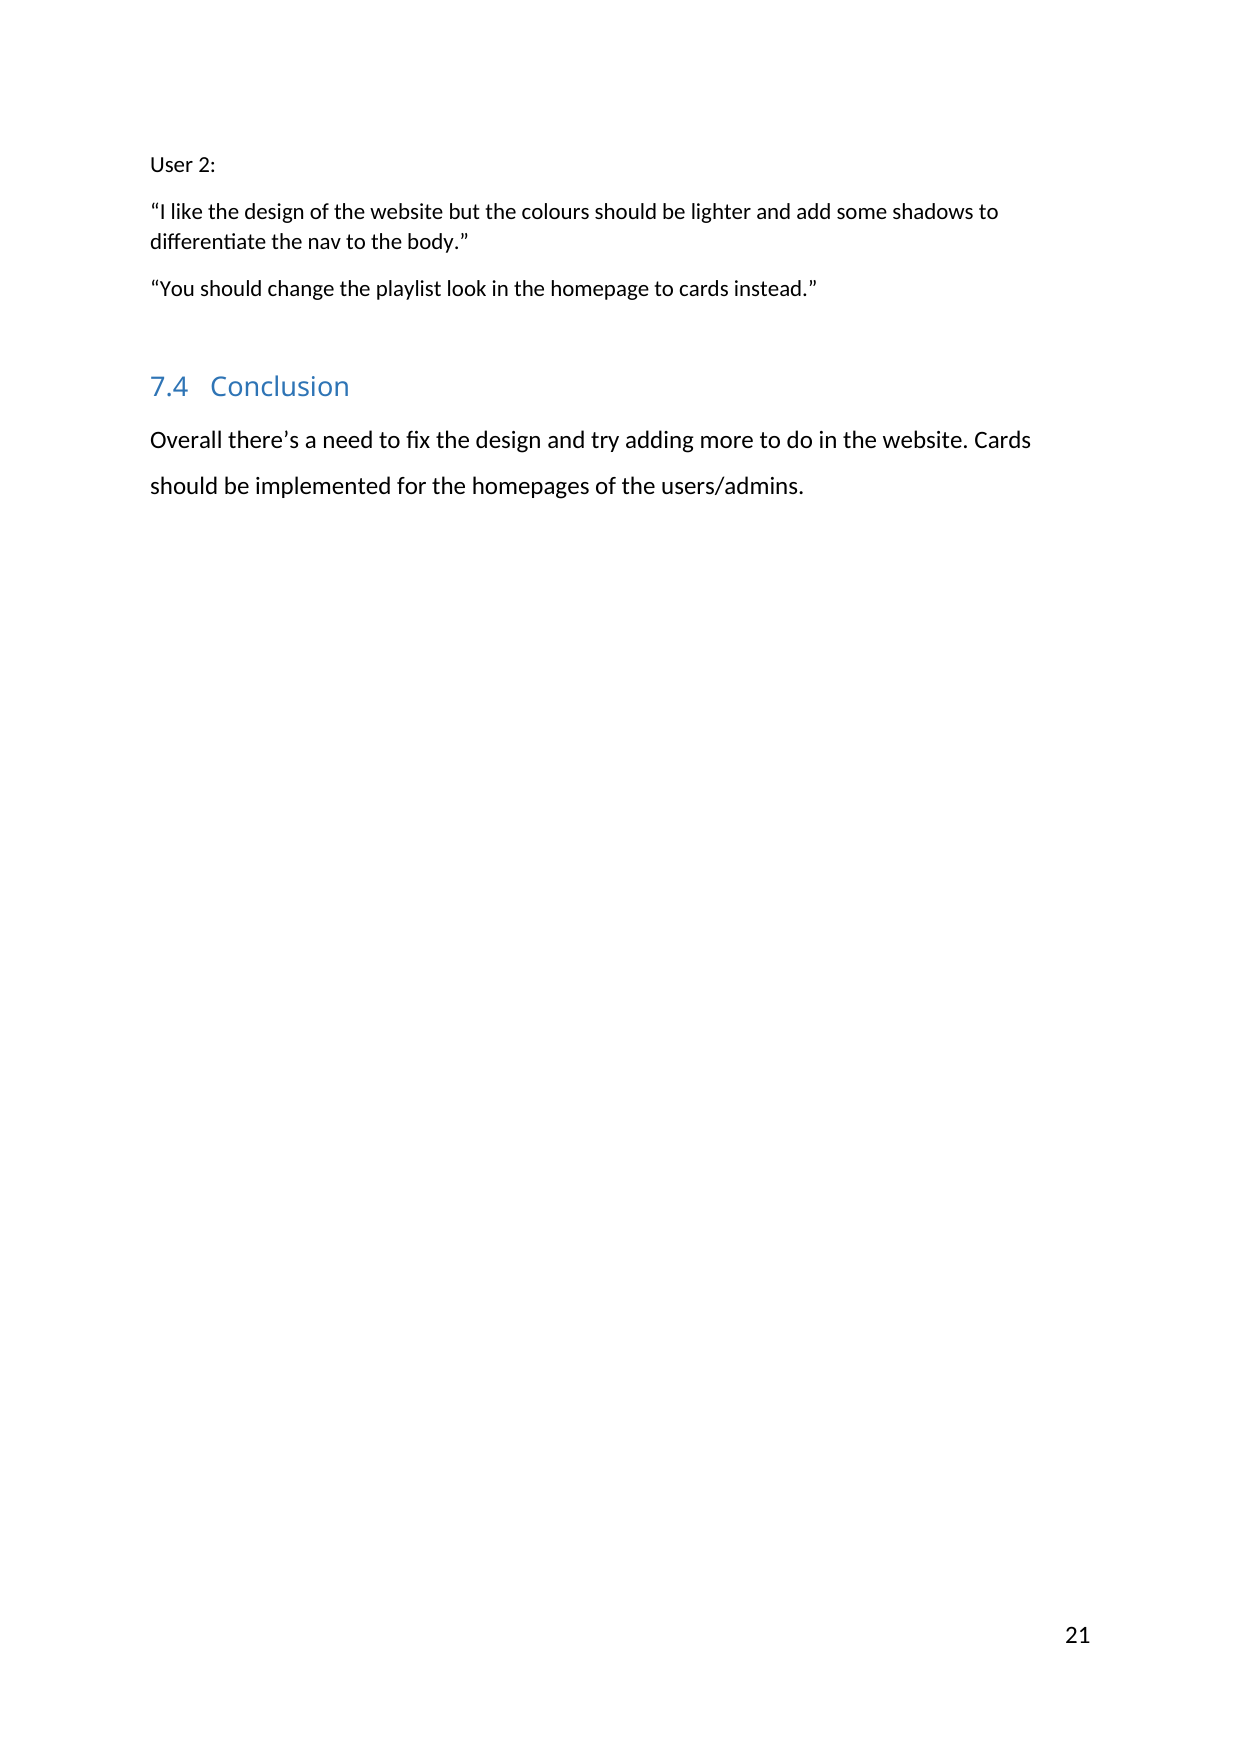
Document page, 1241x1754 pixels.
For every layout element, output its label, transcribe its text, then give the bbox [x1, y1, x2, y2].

text User 2: [150, 150, 1090, 178]
text “You should change the playlist look in the homepage to cards instead.” [150, 274, 1090, 302]
list Conclusion [150, 368, 1090, 404]
text “I like the design of the website but the colours should be lighter and add some shadows to differentiate the nav to the body.” [150, 197, 1090, 255]
text Overall there’s a need to fix the design and try adding more to do in the website. Cards should be implemented for the homepages of the users/admins. [150, 424, 1090, 500]
